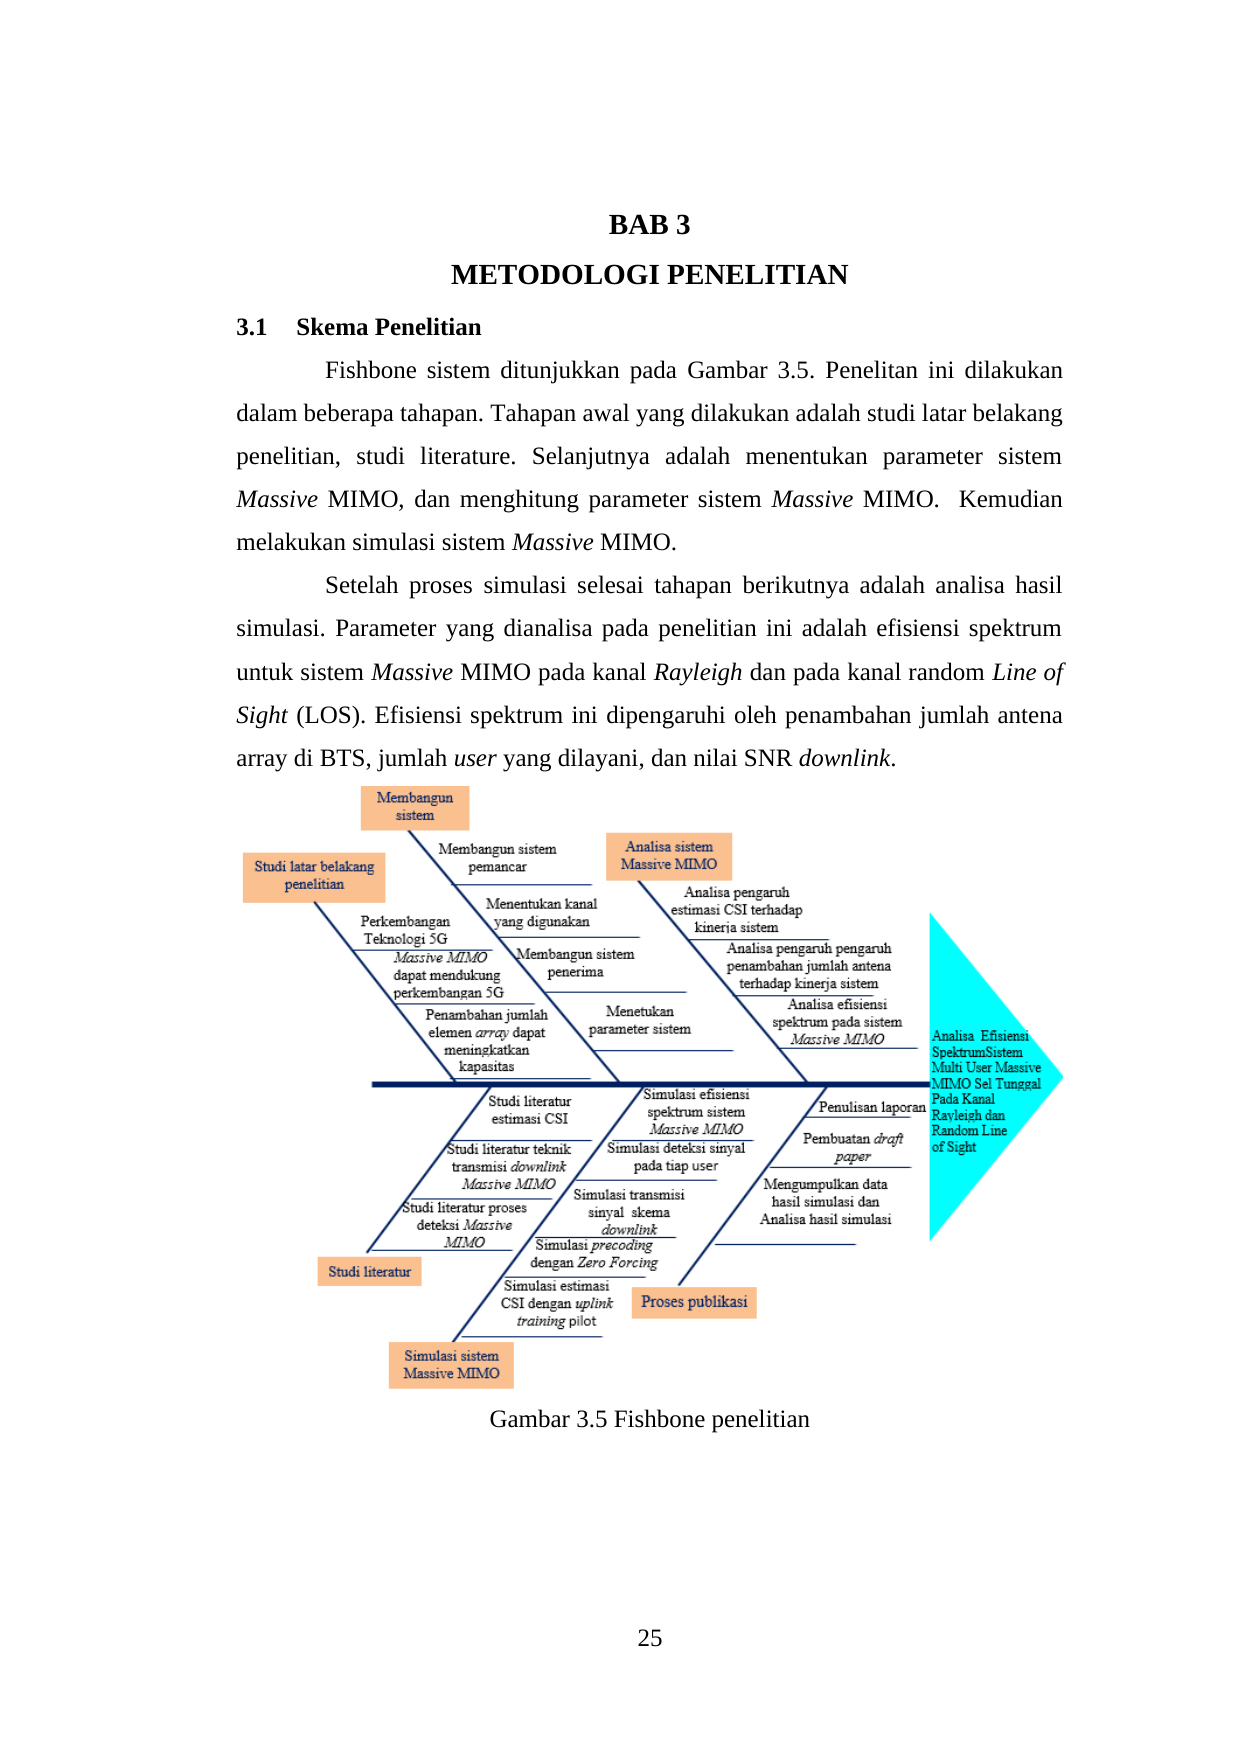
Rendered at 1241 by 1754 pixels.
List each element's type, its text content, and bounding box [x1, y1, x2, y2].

subtitle Skema Penelitian [236, 312, 1063, 340]
picture [236, 786, 1063, 1390]
text Setelah proses simulasi selesai tahapan berikutnya adalah analisa hasil simulasi. Parameter yang dianalisa pada penelitian ini adalah efisiensi spektrum untuk sistem Massive MIMO pada kanal Rayleigh dan pada kanal random Line of Sight (LOS). Efisiensi spektrum ini dipengaruhi oleh penambahan jumlah antena array di BTS, jumlah user yang dilayani, dan nilai SNR downlink. [236, 570, 1063, 772]
subtitle METODOLOGI PENELITIAN [236, 207, 1063, 291]
